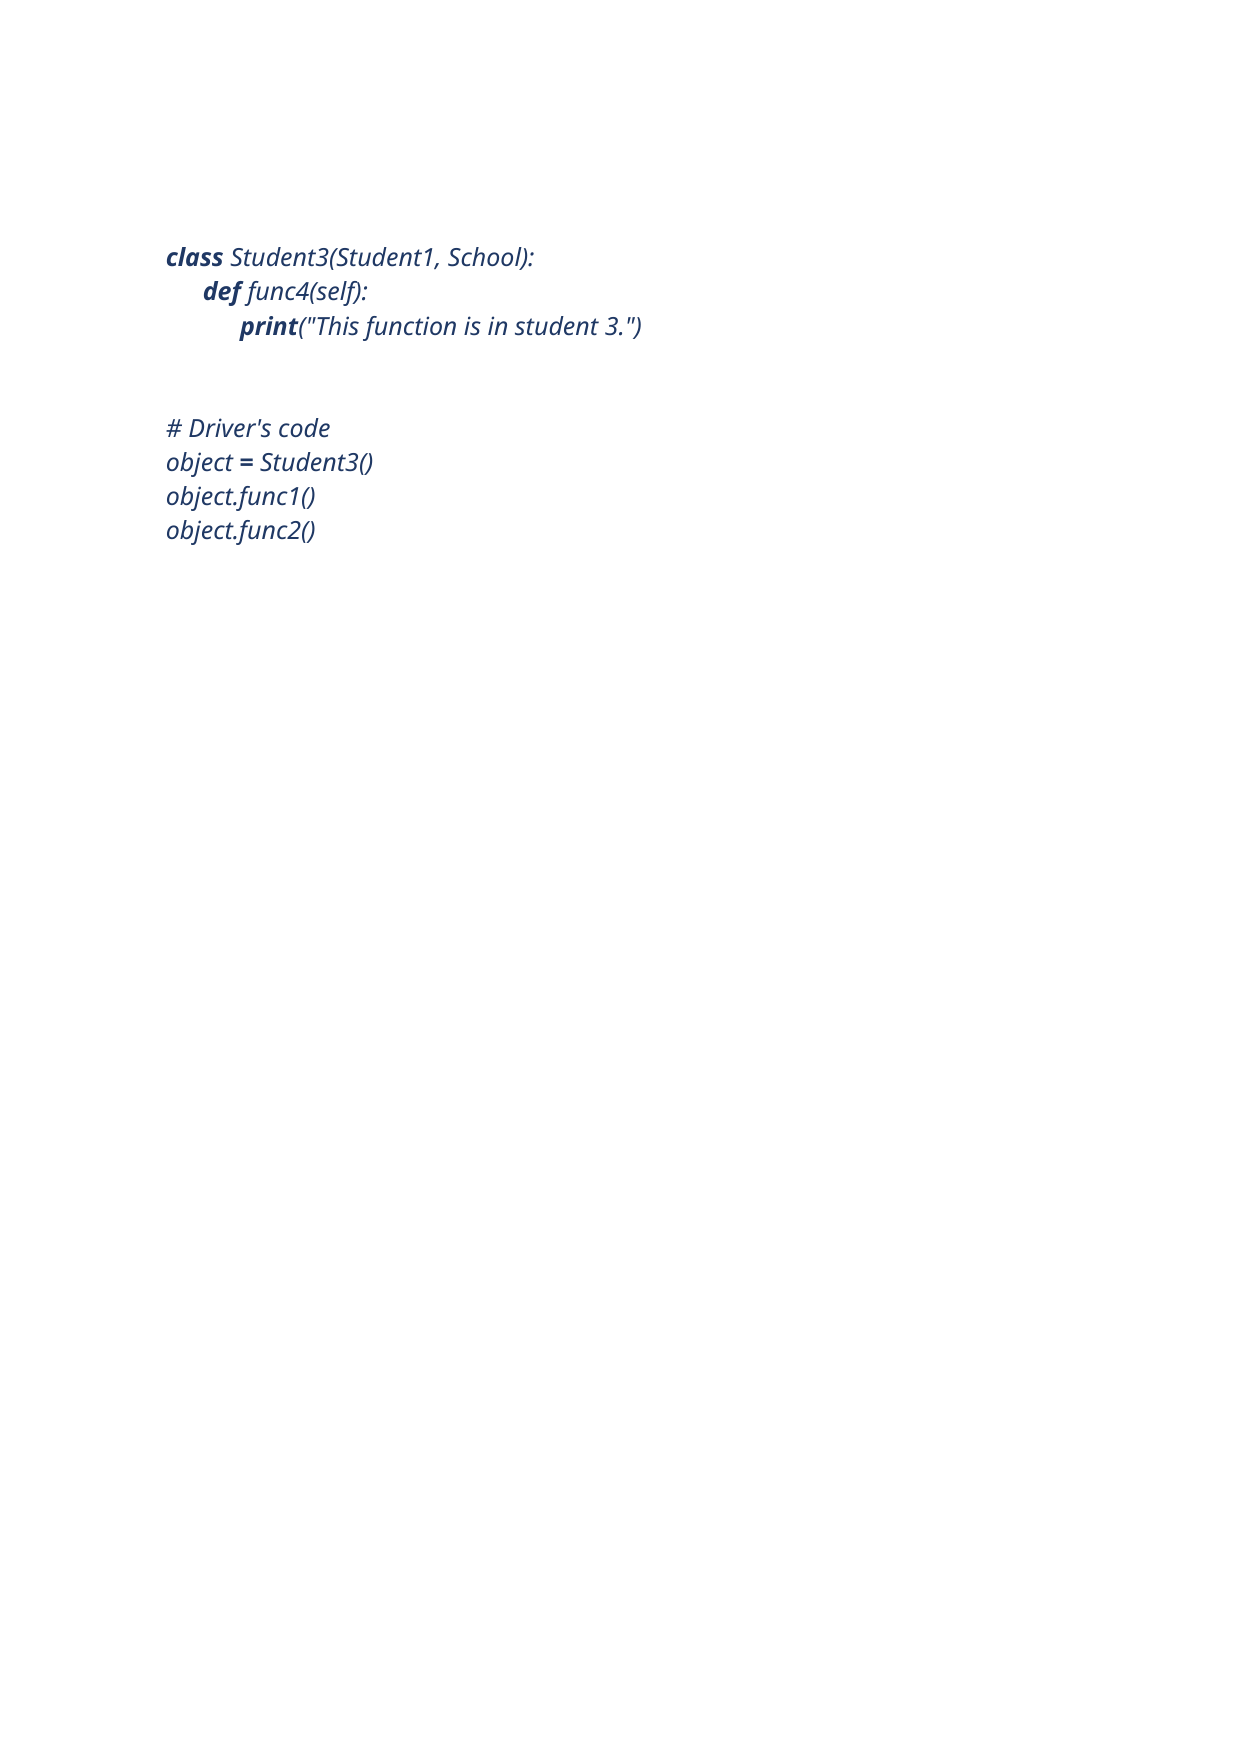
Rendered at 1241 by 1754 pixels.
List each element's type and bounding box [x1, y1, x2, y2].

table_header [150, 150, 1017, 568]
